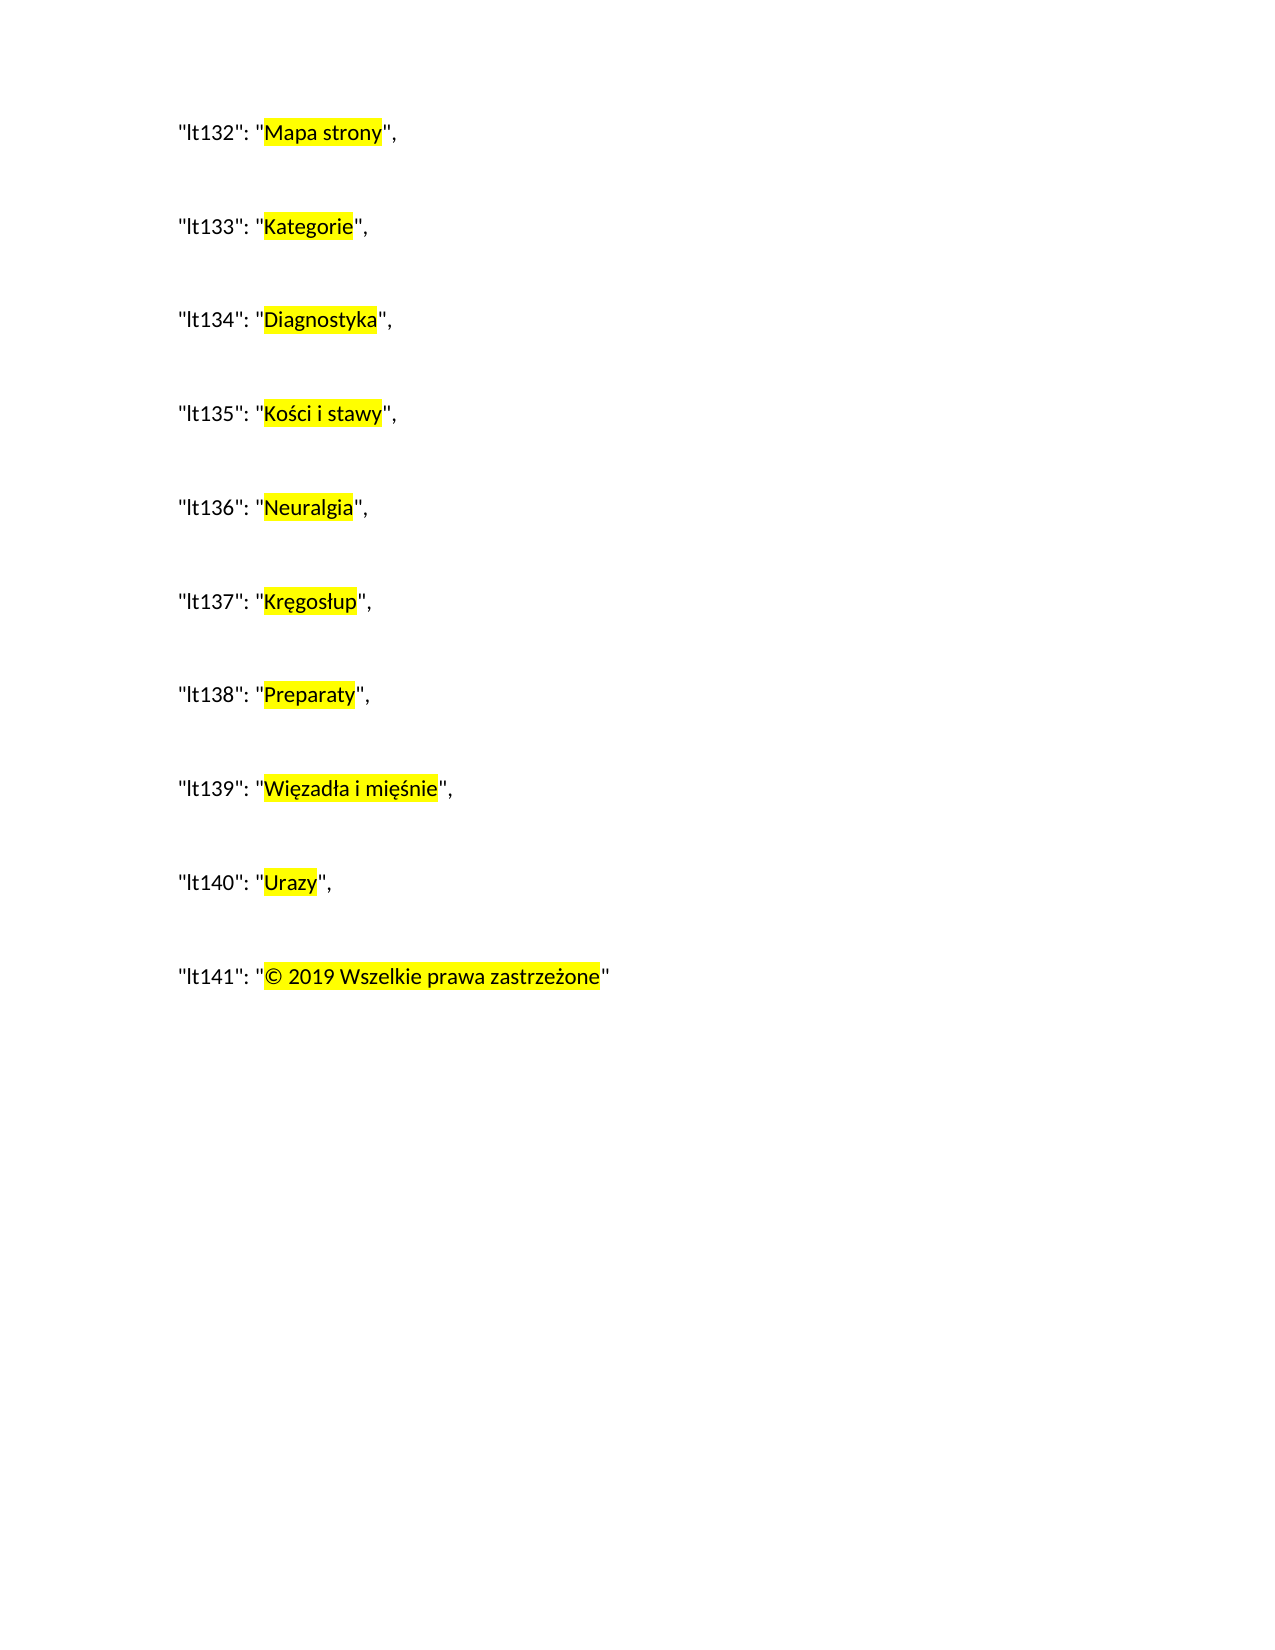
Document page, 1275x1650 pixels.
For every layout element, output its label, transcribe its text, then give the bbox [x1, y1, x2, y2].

text "lt137": "Kręgosłup", [357, 587, 1186, 615]
text "lt139": "Więzadła i mięśnie", [438, 774, 1186, 802]
text "lt137": "Kręgosłup", [177, 587, 264, 615]
text "lt134": "Diagnostyka", [177, 306, 264, 334]
text "lt132": "Mapa strony", [177, 118, 264, 146]
text "lt140": "Urazy", [177, 868, 264, 896]
text "lt138": "Preparaty", [177, 681, 264, 709]
text "lt141": "© 2019 Wszelkie prawa zastrzeżone" [600, 962, 1186, 990]
text "lt140": "Urazy", [317, 868, 1186, 896]
text "lt139": "Więzadła i mięśnie", [177, 774, 264, 802]
text "lt134": "Diagnostyka", [377, 306, 1186, 334]
text "lt136": "Neuralgia", [177, 493, 264, 521]
text "lt135": "Kości i stawy", [382, 399, 1186, 427]
text "lt133": "Kategorie", [177, 212, 264, 240]
text "lt133": "Kategorie", [353, 212, 1186, 240]
text "lt136": "Neuralgia", [353, 493, 1186, 521]
text "lt132": "Mapa strony", [382, 118, 1186, 146]
text "lt135": "Kości i stawy", [177, 399, 264, 427]
text "lt138": "Preparaty", [355, 681, 1186, 709]
